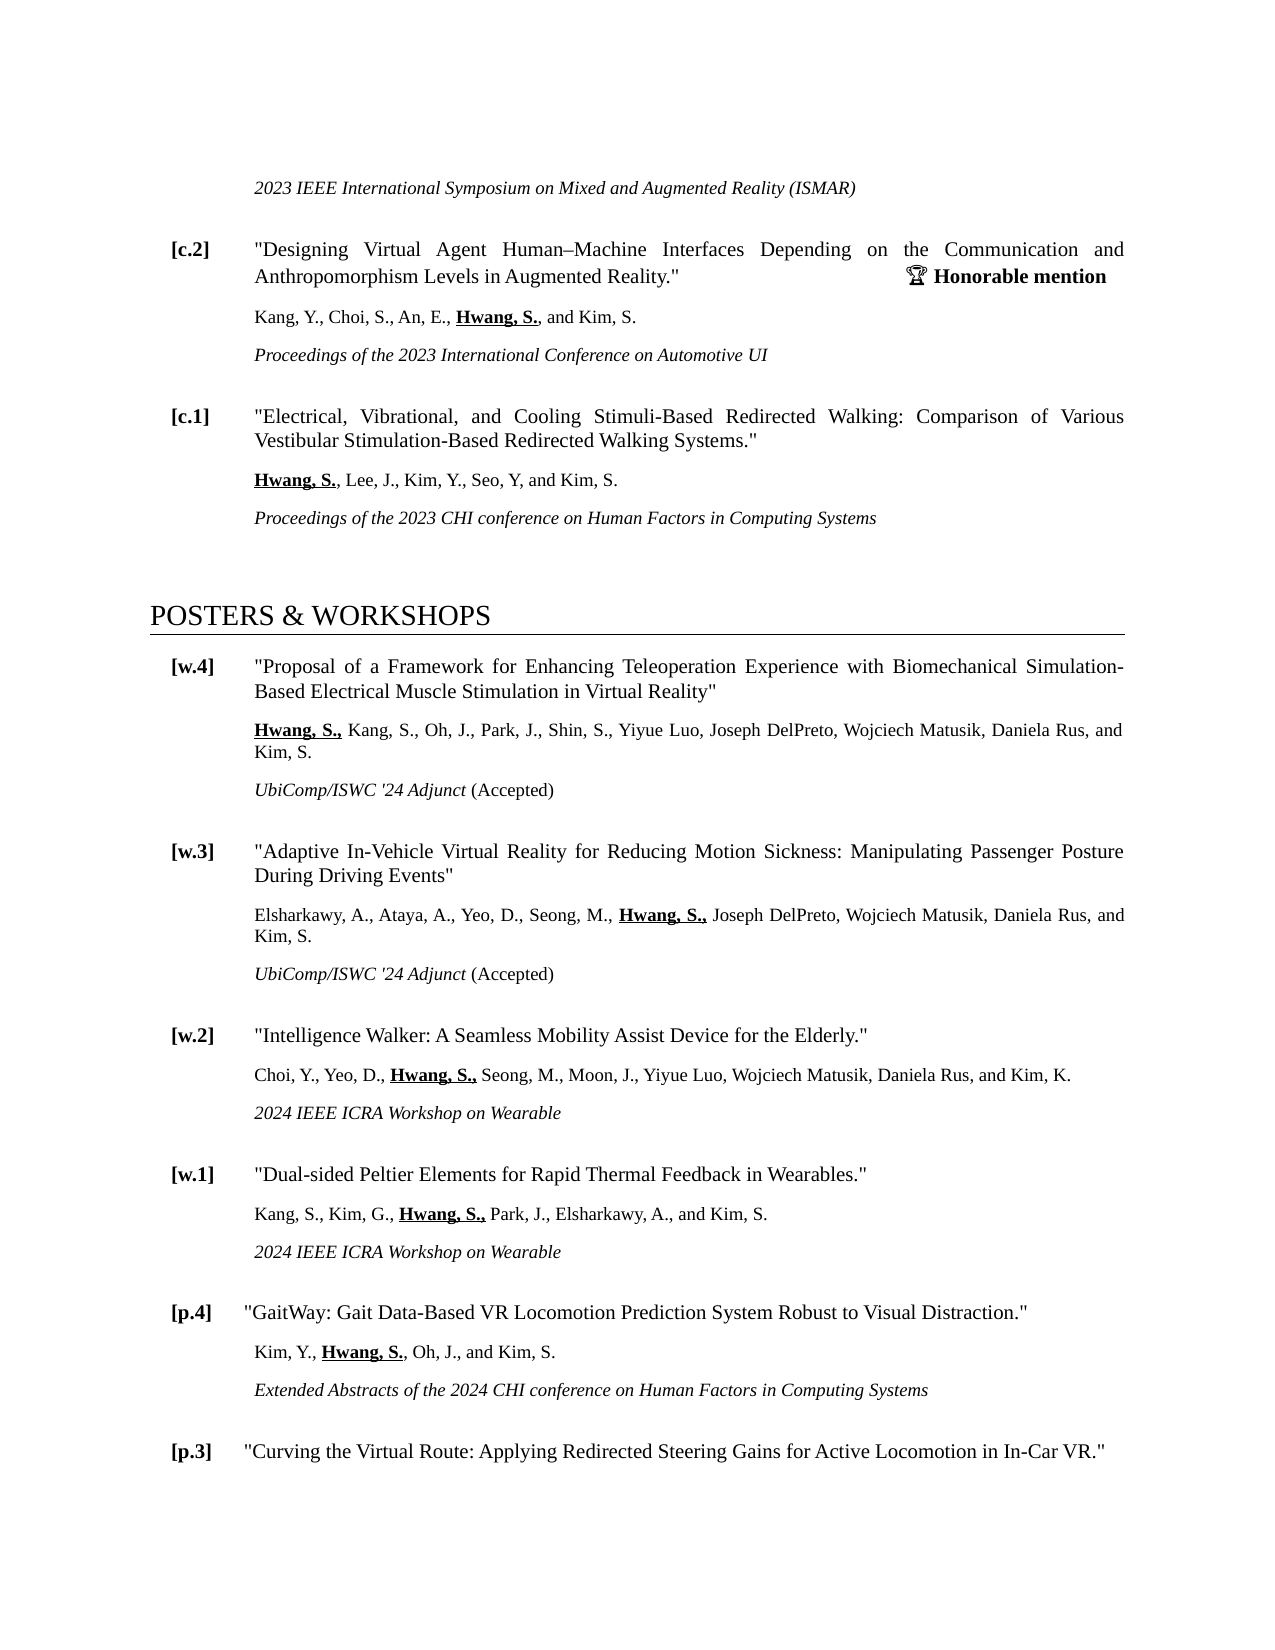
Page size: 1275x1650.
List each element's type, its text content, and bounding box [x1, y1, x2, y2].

text [w.1] "Dual-sided Peltier Elements for Rapid Thermal Feedback in Wearables." [171, 1162, 1125, 1186]
text 2023 IEEE International Symposium on Mixed and Augmented Reality (ISMAR) [171, 177, 1125, 199]
text [w.4] "Proposal of a Framework for Enhancing Teleoperation Experience with Biomechanical Simulation-Based Electrical Muscle Stimulation in Virtual Reality" [171, 654, 1125, 703]
text Kim, Y., Hwang, S., Oh, J., and Kim, S. [171, 1341, 1125, 1363]
text POSTERS & WORKSHOPS [150, 598, 1125, 634]
text [w.2] "Intelligence Walker: A Seamless Mobility Assist Device for the Elderly." [171, 1023, 1125, 1047]
text Extended Abstracts of the 2024 CHI conference on Human Factors in Computing Systems [171, 1379, 1125, 1401]
text [w.3] "Adaptive In-Vehicle Virtual Reality for Reducing Motion Sickness: Manipulating Passenger Posture During Driving Events" [171, 839, 1125, 887]
text 2024 IEEE ICRA Workshop on Wearable [254, 1102, 1125, 1123]
text Proceedings of the 2023 CHI conference on Human Factors in Computing Systems [254, 507, 1125, 528]
text Proceedings of the 2023 International Conference on Automotive UI [254, 344, 1125, 366]
text UbiComp/ISWC '24 Adjunct (Accepted) [254, 963, 1125, 985]
text Kang, S., Kim, G., Hwang, S., Park, J., Elsharkawy, A., and Kim, S. [254, 1202, 1125, 1224]
text [c.1] "Electrical, Vibrational, and Cooling Stimuli-Based Redirected Walking: Comparison of Various Vestibular Stimulation-Based Redirected Walking Systems." [171, 404, 1125, 452]
text UbiComp/ISWC '24 Adjunct (Accepted) [254, 779, 1125, 801]
text [p.4] "GaitWay: Gait Data-Based VR Locomotion Prediction System Robust to Visual Distraction." [171, 1300, 1125, 1324]
text Hwang, S., Kang, S., Oh, J., Park, J., Shin, S., Yiyue Luo, Joseph DelPreto, Wojciech Matusik, Daniela Rus, and Kim, S. [254, 719, 1125, 762]
text Hwang, S., Lee, J., Kim, Y., Seo, Y, and Kim, S. [254, 469, 1125, 490]
text [c.2] "Designing Virtual Agent Human–Machine Interfaces Depending on the Communication and Anthropomorphism Levels in Augmented Reality." 🏆 Honorable mention [171, 237, 1125, 289]
text 2024 IEEE ICRA Workshop on Wearable [254, 1241, 1125, 1262]
text Elsharkawy, A., Ataya, A., Yeo, D., Seong, M., Hwang, S., Joseph DelPreto, Wojciech Matusik, Daniela Rus, and Kim, S. [254, 903, 1125, 947]
text Choi, Y., Yeo, D., Hwang, S., Seong, M., Moon, J., Yiyue Luo, Wojciech Matusik, Daniela Rus, and Kim, K. [254, 1064, 1125, 1085]
text [p.3] "Curving the Virtual Route: Applying Redirected Steering Gains for Active Locomotion in In-Car VR." [171, 1439, 1125, 1463]
text Kang, Y., Choi, S., An, E., Hwang, S., and Kim, S. [171, 306, 1125, 328]
